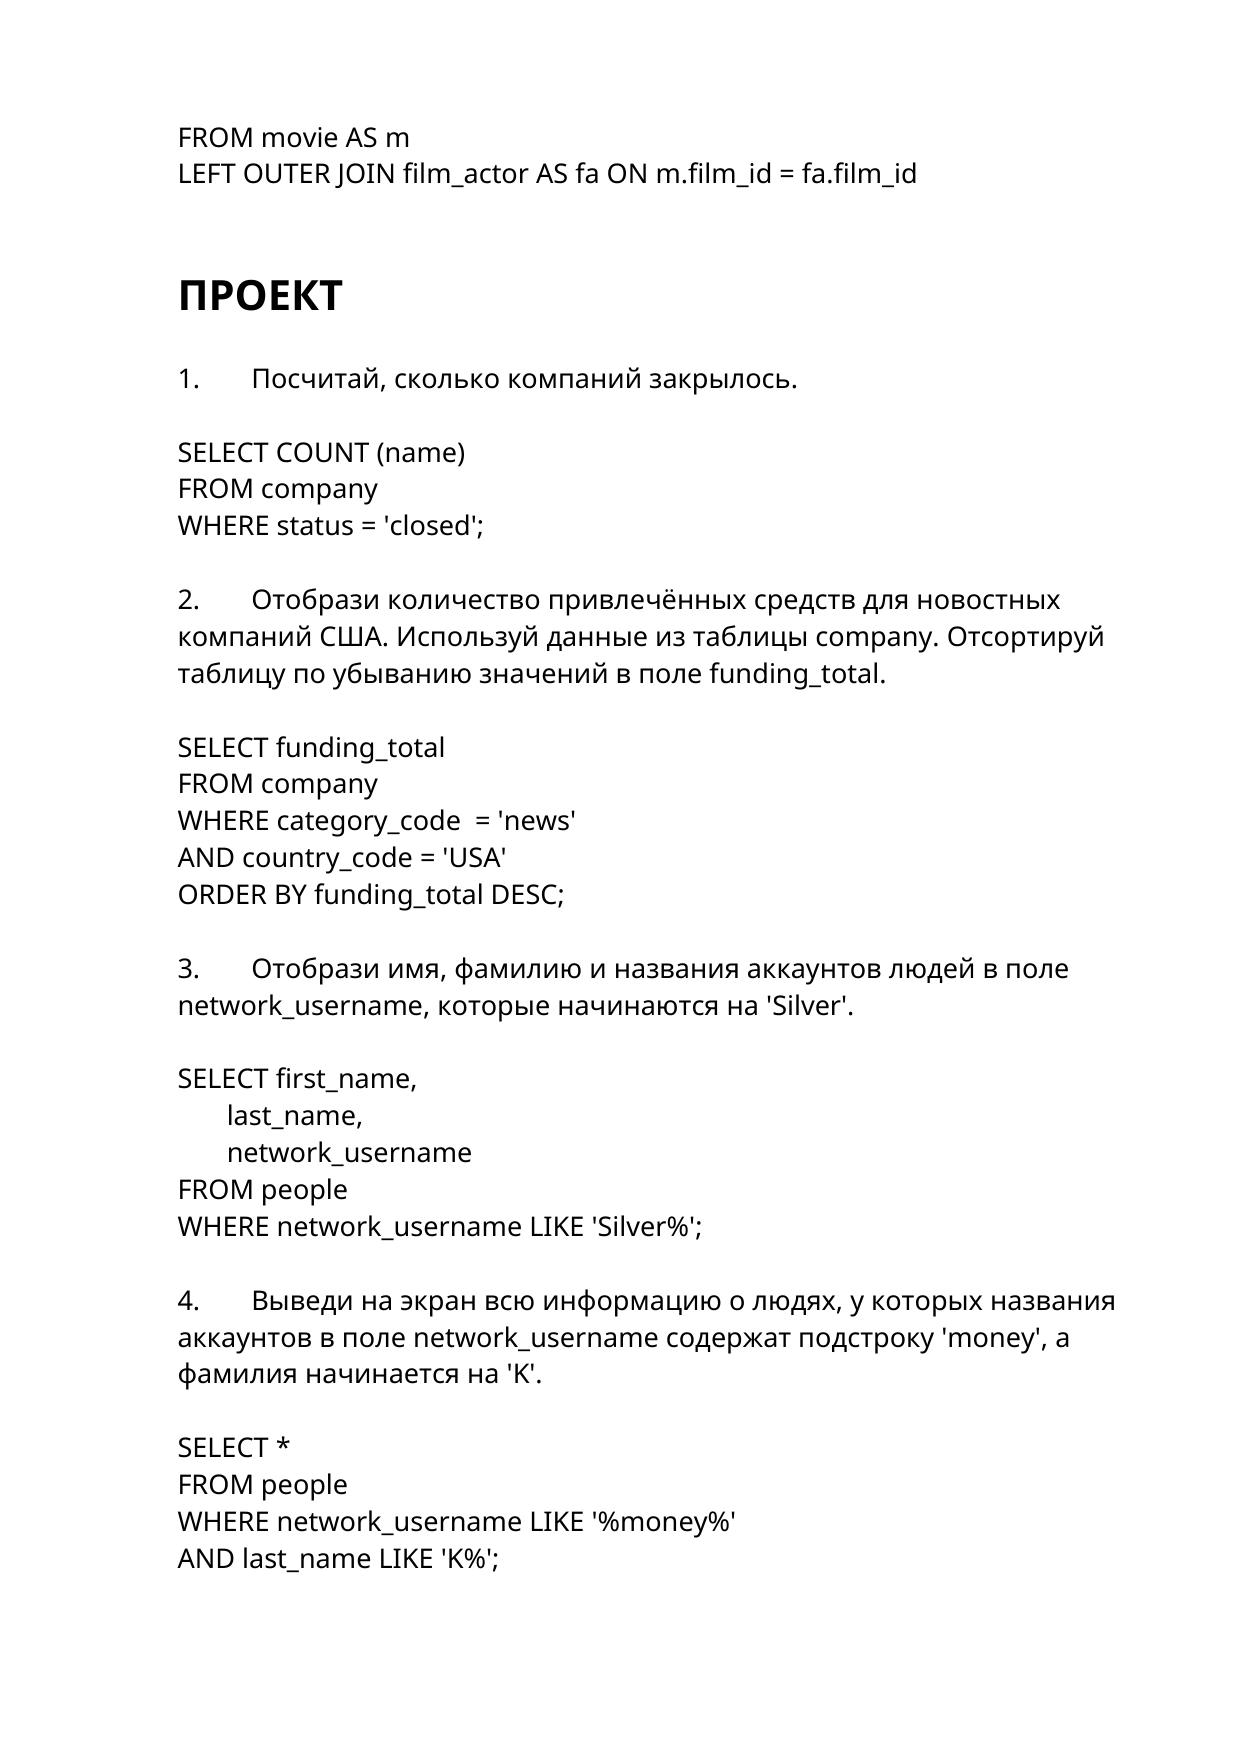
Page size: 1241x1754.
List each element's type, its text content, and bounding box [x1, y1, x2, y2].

list Отобрази имя, фамилию и названия аккаунтов людей в поле network_username, которые начинаются на 'Silver'. [177, 949, 1152, 1023]
text LEFT OUTER JOIN film_actor AS fa ON m.film_id = fa.film_id [177, 155, 1152, 192]
text FROM people [177, 1466, 1152, 1502]
text SELECT funding_total [177, 728, 1152, 765]
text ПРОЕКТ [177, 266, 1152, 322]
list Отобрази количество привлечённых средств для новостных компаний США. Используй данные из таблицы company. Отсортируй таблицу по убыванию значений в поле funding_total. [177, 581, 1152, 691]
text WHERE status = 'closed'; [177, 507, 1152, 544]
text SELECT first_name, [177, 1060, 1152, 1097]
text WHERE network_username LIKE '%money%' [177, 1502, 1152, 1539]
text last_name, [177, 1097, 1152, 1134]
text AND country_code = 'USA' [177, 839, 1152, 876]
text SELECT COUNT (name) [177, 433, 1152, 470]
list Посчитай, сколько компаний закрылось. [177, 359, 1152, 396]
text FROM movie AS m [177, 118, 1152, 155]
text AND last_name LIKE 'K%'; [177, 1539, 1152, 1576]
text FROM people [177, 1171, 1152, 1207]
text ORDER BY funding_total DESC; [177, 876, 1152, 912]
text WHERE category_code = 'news' [177, 802, 1152, 839]
text WHERE network_username LIKE 'Silver%'; [177, 1207, 1152, 1244]
text FROM company [177, 470, 1152, 507]
list Выведи на экран всю информацию о людях, у которых названия аккаунтов в поле network_username содержат подстроку 'money', а фамилия начинается на 'K'. [177, 1281, 1152, 1392]
text network_username [177, 1134, 1152, 1171]
text SELECT * [177, 1429, 1152, 1466]
text FROM company [177, 765, 1152, 802]
